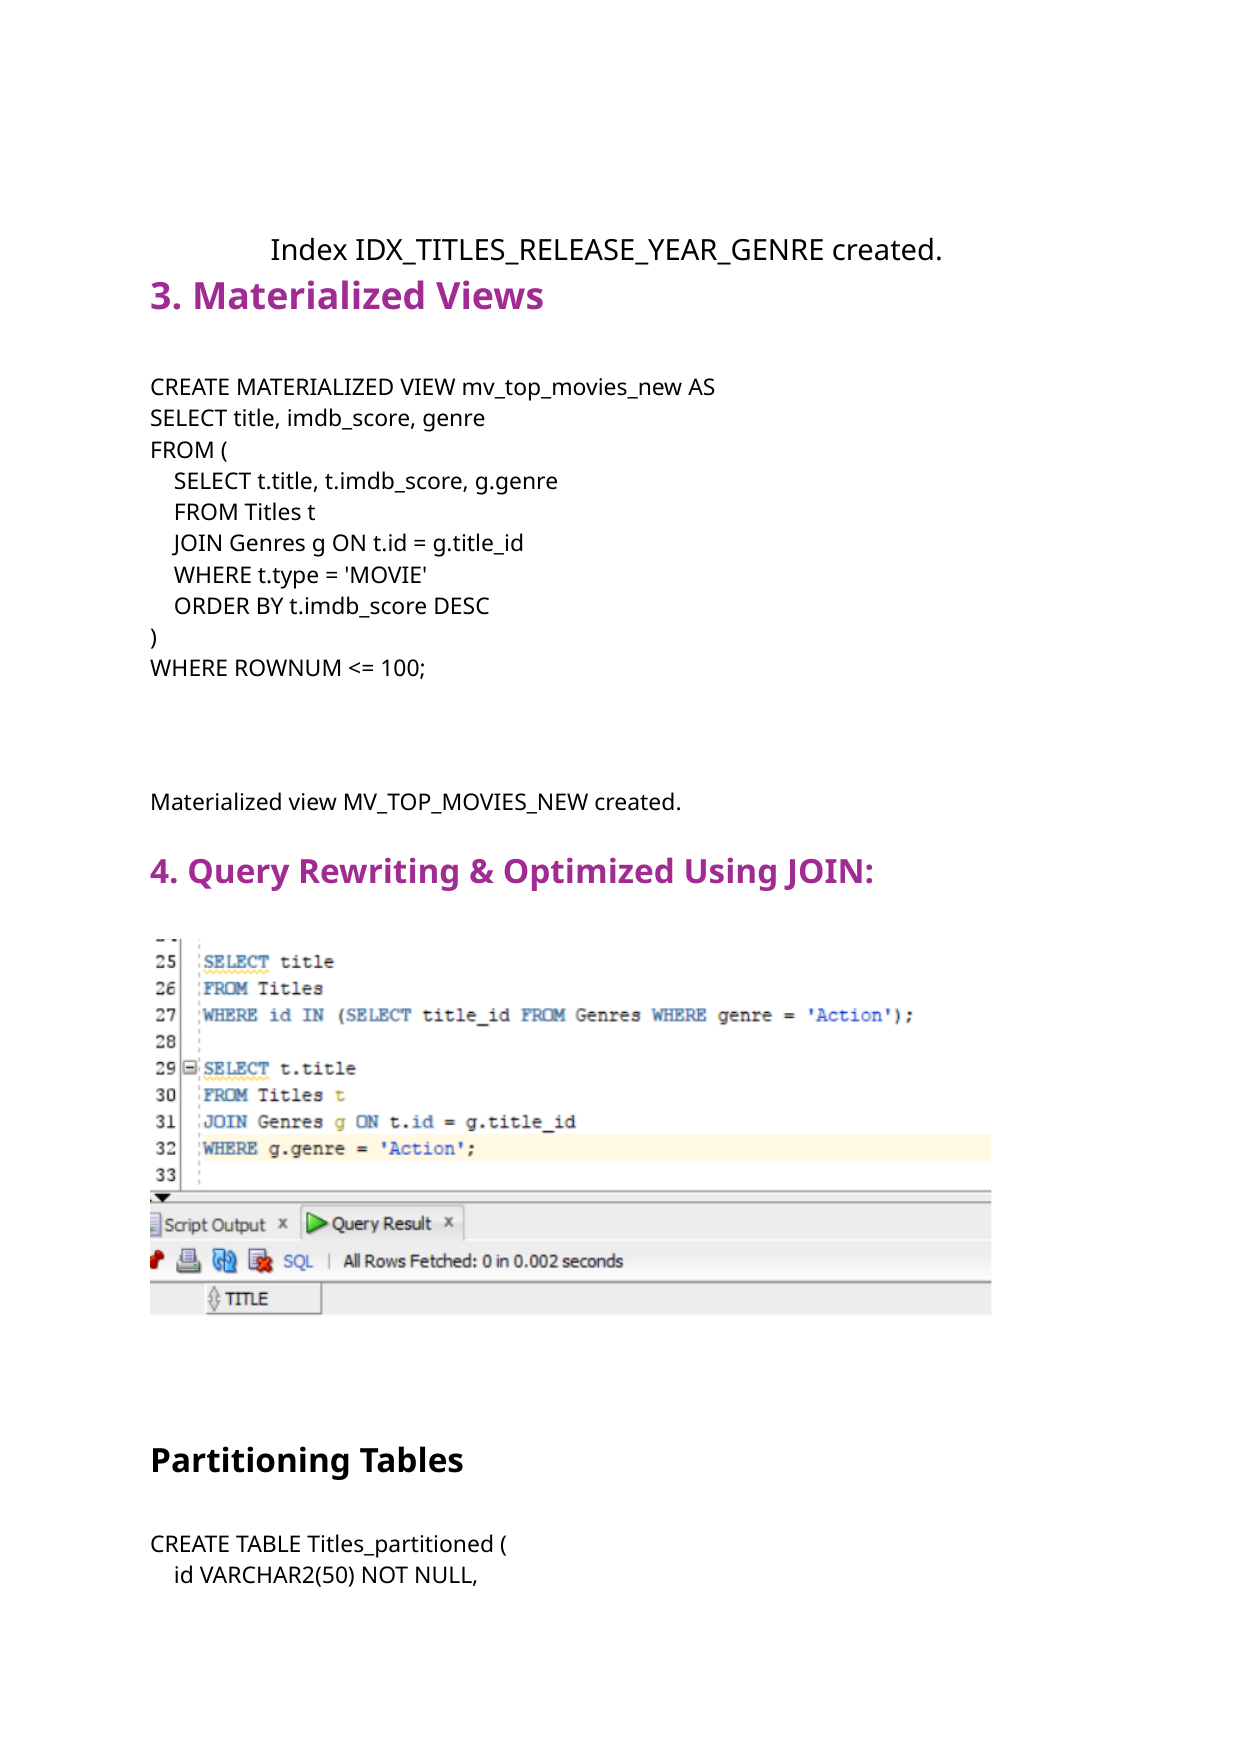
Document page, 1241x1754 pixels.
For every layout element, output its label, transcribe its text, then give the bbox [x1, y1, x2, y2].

text WHERE ROWNUM <= 100; [150, 652, 1090, 684]
text WHERE t.type = 'MOVIE' [150, 559, 1090, 590]
text FROM ( [150, 434, 1090, 465]
text 4. Query Rewriting & Optimized Using JOIN: [150, 848, 1090, 894]
text JOIN Genres g ON t.id = g.title_id [150, 527, 1090, 559]
text 3. Materialized Views [150, 269, 1090, 320]
text CREATE TABLE Titles_partitioned ( [150, 1528, 1090, 1559]
text Materialized view MV_TOP_MOVIES_NEW created. [150, 786, 1090, 817]
picture [150, 939, 992, 1392]
text ORDER BY t.imdb_score DESC [150, 590, 1090, 621]
text ) [150, 621, 1090, 652]
text SELECT t.title, t.imdb_score, g.genre [150, 465, 1090, 496]
text id VARCHAR2(50) NOT NULL, [150, 1559, 1090, 1590]
text Index IDX_TITLES_RELEASE_YEAR_GENRE created. [225, 229, 1090, 269]
text Partitioning Tables [150, 1437, 1090, 1482]
text FROM Titles t [150, 496, 1090, 527]
text CREATE MATERIALIZED VIEW mv_top_movies_new AS [150, 371, 1090, 402]
text SELECT title, imdb_score, genre [150, 402, 1090, 434]
